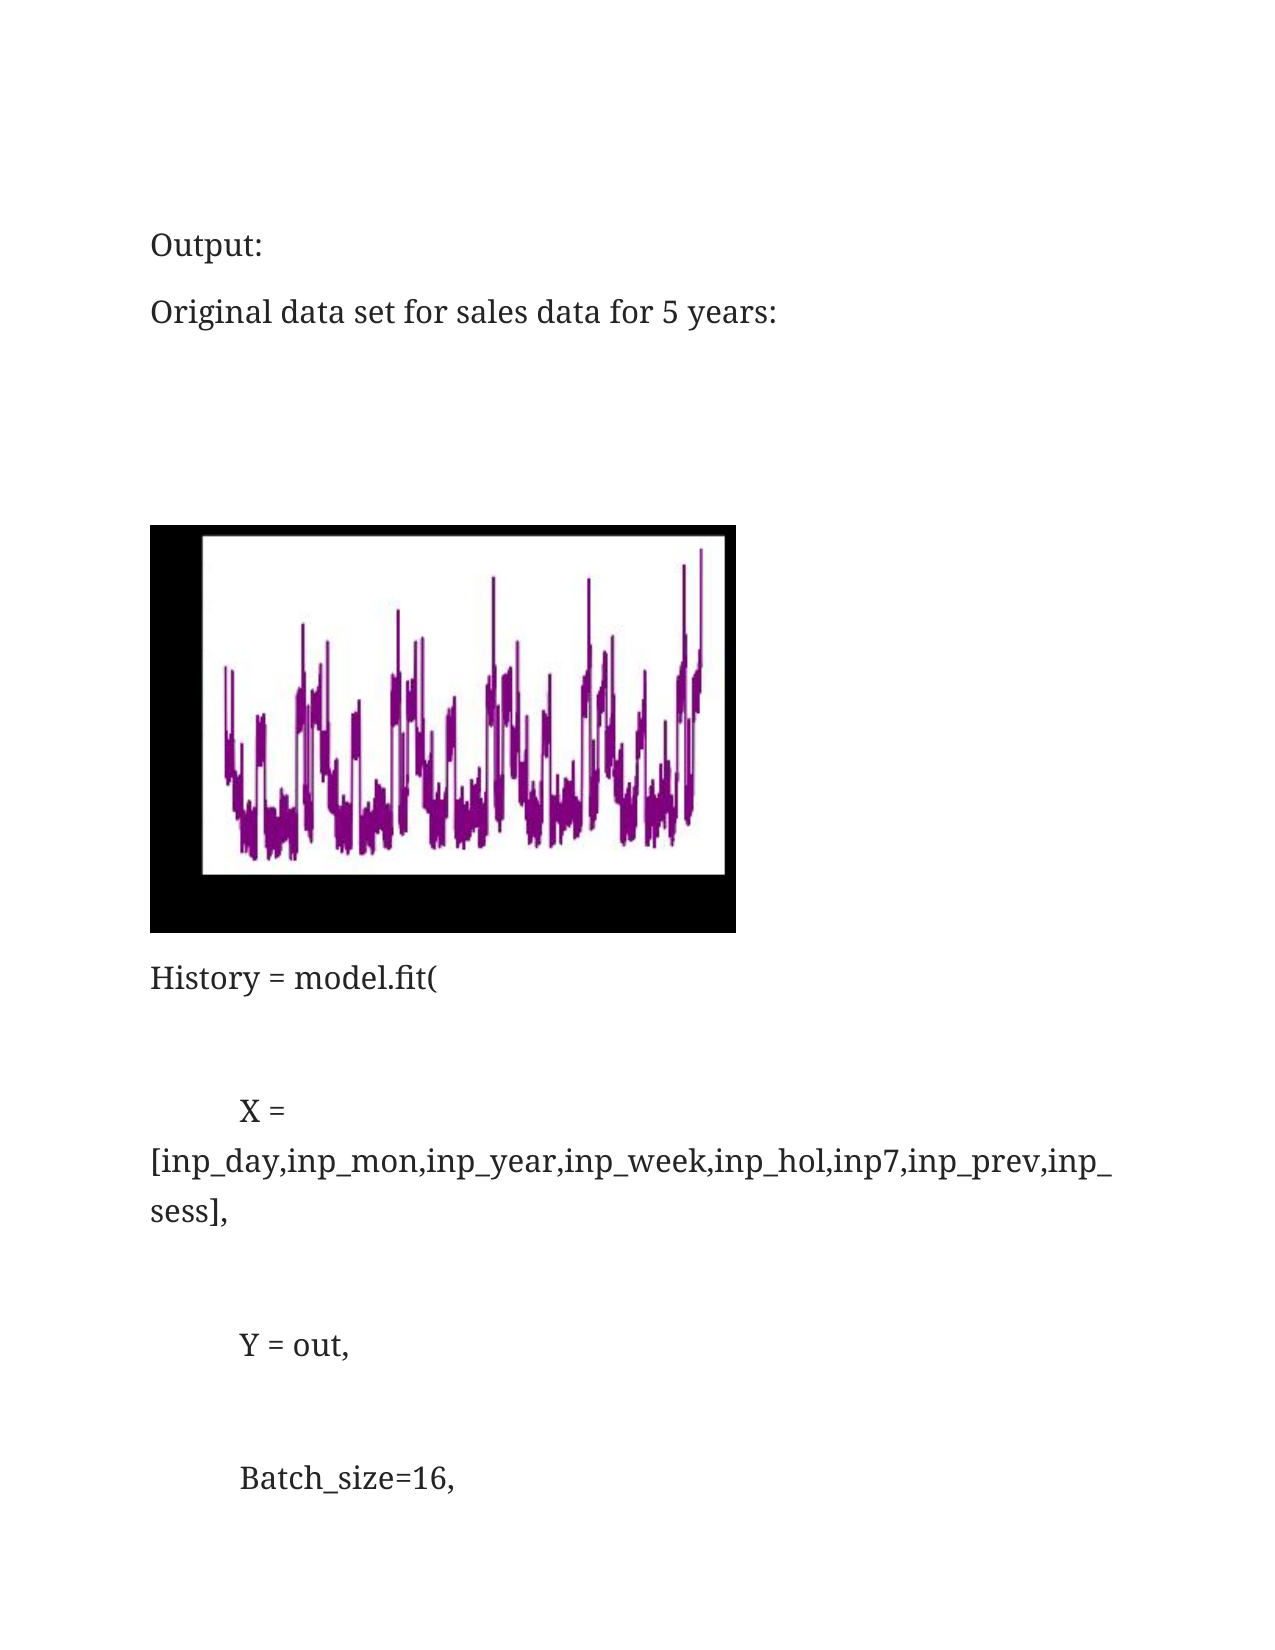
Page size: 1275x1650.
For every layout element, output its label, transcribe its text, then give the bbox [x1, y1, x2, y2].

text Output: [150, 217, 1125, 267]
picture [150, 525, 736, 933]
text X = [inp_day,inp_mon,inp_year,inp_week,inp_hol,inp7,inp_prev,inp_sess], [150, 1083, 1125, 1233]
text Batch_size=16, [150, 1449, 1125, 1499]
text Original data set for sales data for 5 years: [150, 283, 1125, 333]
text Y = out, [150, 1316, 1125, 1366]
